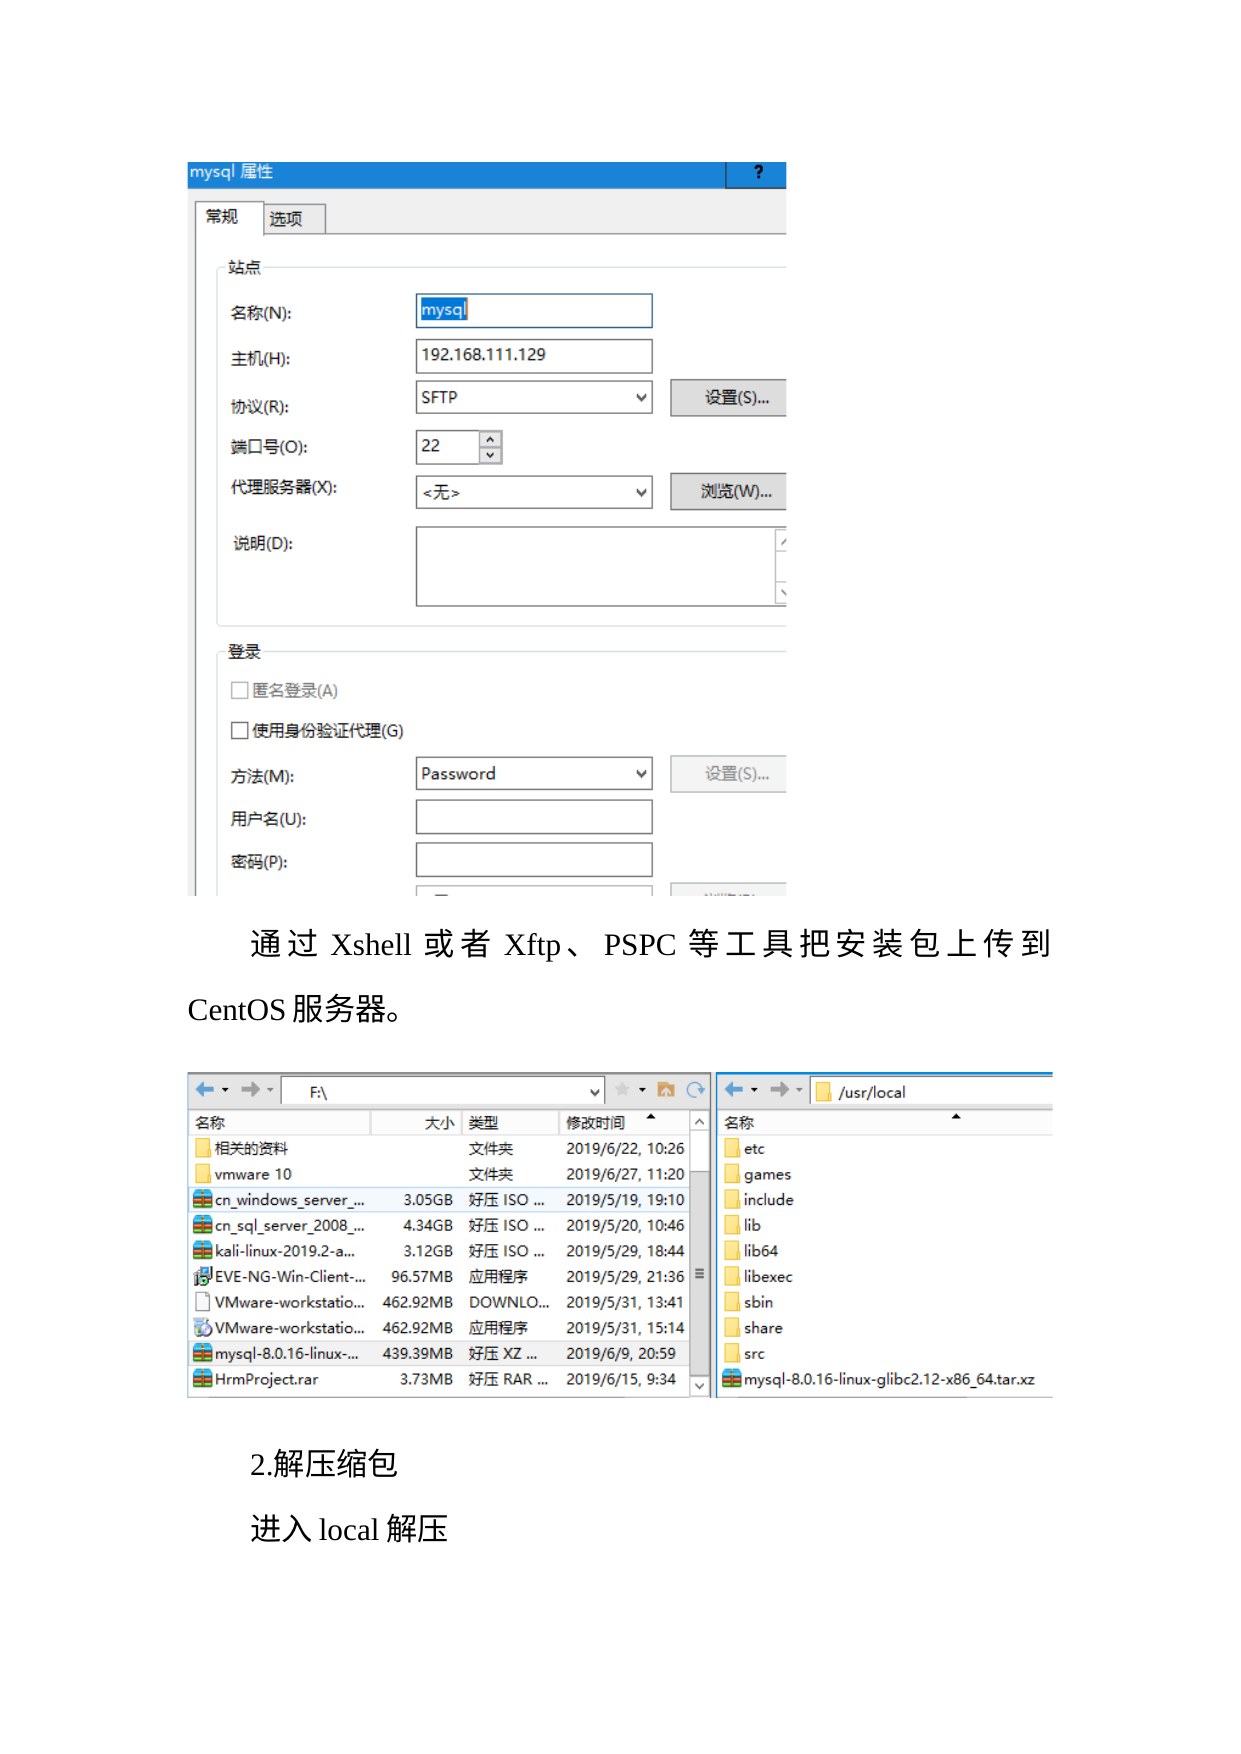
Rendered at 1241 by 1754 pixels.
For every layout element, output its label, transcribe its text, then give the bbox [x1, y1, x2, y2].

text 通过Xshell或者Xftp、PSPC等工具把安装包上传到CentOS服务器。 [187, 909, 1053, 1039]
text 进入local解压 [187, 1494, 1053, 1559]
picture [187, 162, 787, 896]
text 2.解压缩包 [187, 1429, 1053, 1494]
picture [187, 1072, 1053, 1398]
